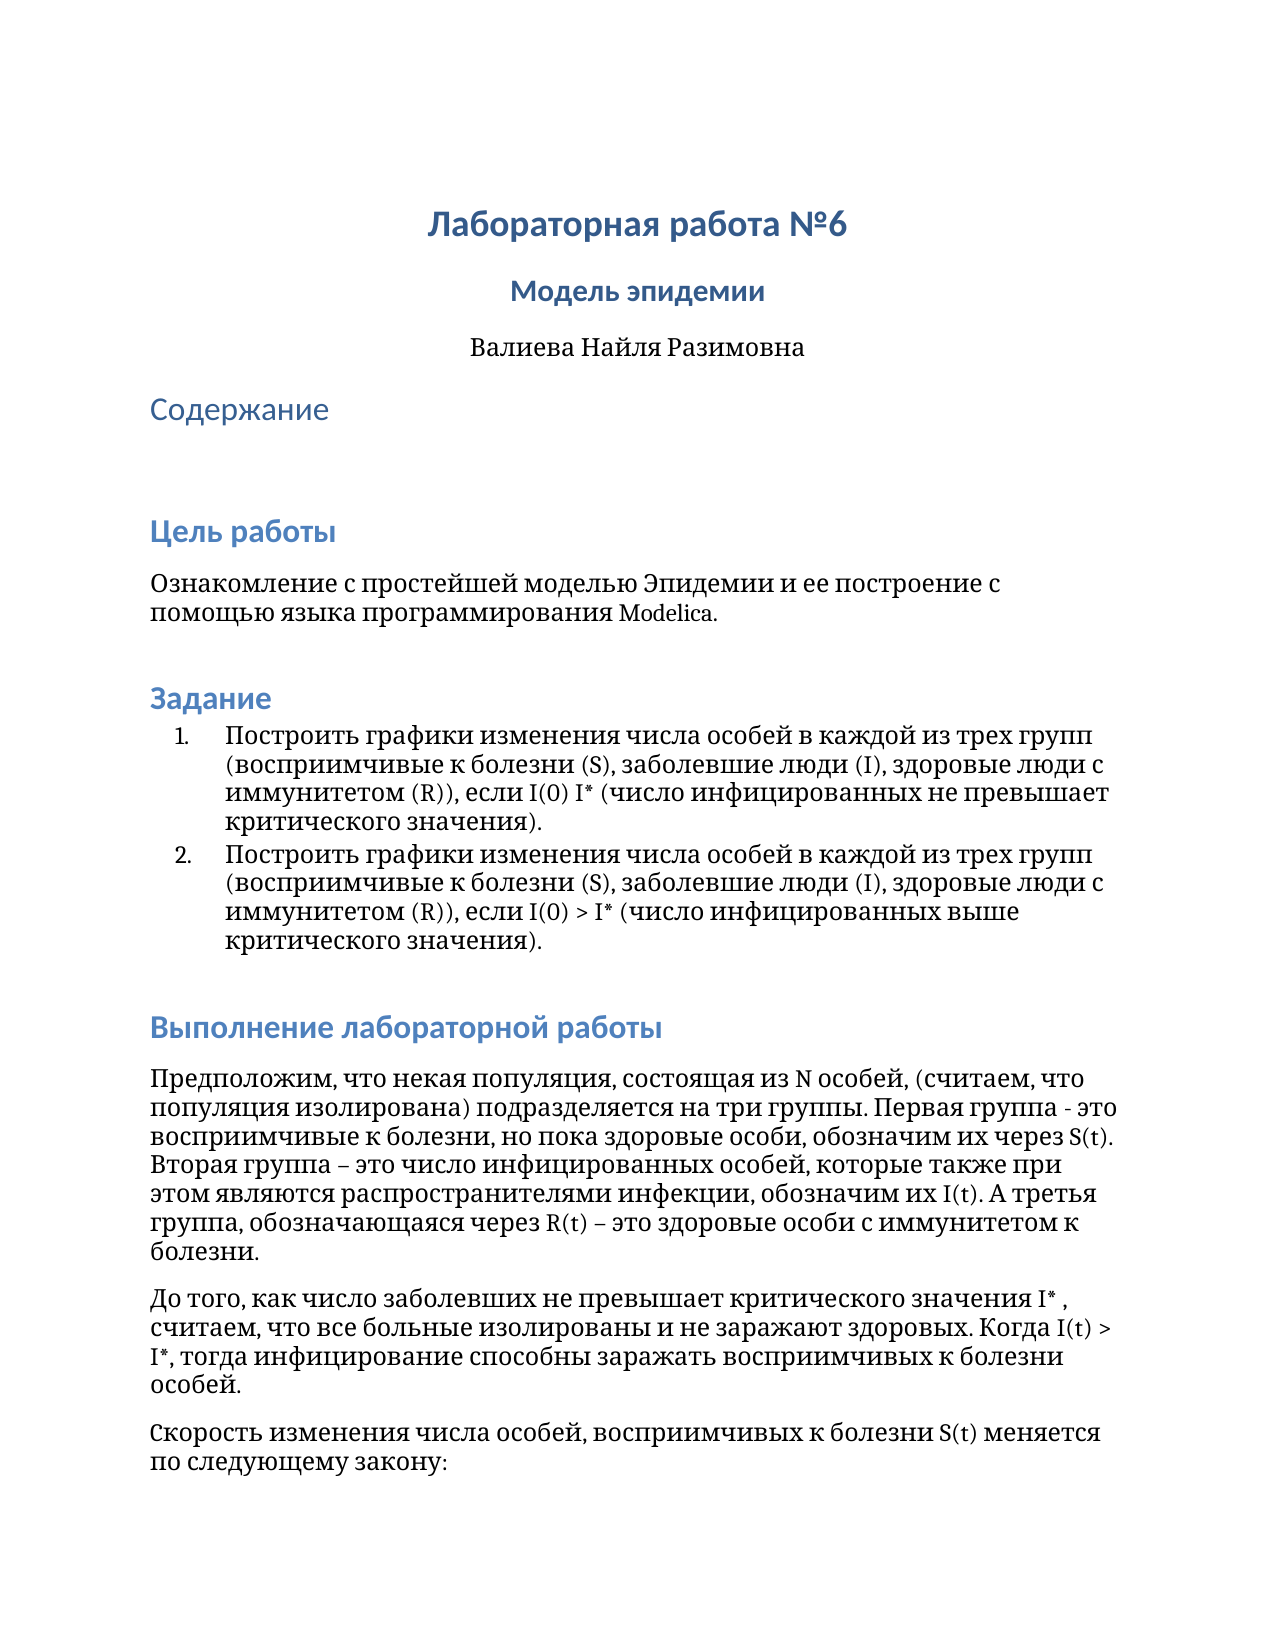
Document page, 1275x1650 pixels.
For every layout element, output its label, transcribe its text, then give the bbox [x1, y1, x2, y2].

subtitle Выполнение лабораторной работы [150, 1006, 1125, 1046]
list Построить графики изменения числа особей в каждой из трех групп (восприимчивые к болезни (S), заболевшие люди (I), здоровые люди с иммунитетом (R)), если I(0) > I* (число инфицированных выше критического значения). [175, 841, 1125, 956]
subtitle Цель работы [150, 510, 1125, 551]
subtitle Задание [150, 677, 1125, 718]
subtitle Модель эпидемии [150, 271, 1125, 309]
text До того, как число заболевших не превышает критического значения I* , считаем, что все больные изолированы и не заражают здоровых. Когда I(t) > I*, тогда инфицирование способны заражать восприимчивых к болезни особей. [150, 1285, 1125, 1400]
text Предположим, что некая популяция, состоящая из N особей, (считаем, что популяция изолирована) подразделяется на три группы. Первая группа - это восприимчивые к болезни, но пока здоровые особи, обозначим их через S(t). Вторая группа – это число инфицированных особей, которые также при этом являются распространителями инфекции, обозначим их I(t). А третья группа, обозначающаяся через R(t) – это здоровые особи с иммунитетом к болезни. [150, 1065, 1125, 1266]
text Валиева Найля Разимовна [150, 334, 1125, 363]
text Ознакомление с простейшей моделью Эпидемии и ее построение с помощью языка программирования Modelica. [150, 570, 1125, 627]
text Cкорость изменения числа особей, восприимчивых к болезни S(t) меняется по следующему закону: [150, 1419, 1125, 1476]
title Лабораторная работа №6 [150, 200, 1125, 246]
list Построить графики изменения числа особей в каждой из трех групп (восприимчивые к болезни (S), заболевшие люди (I), здоровые люди с иммунитетом (R)), если I(0) I* (число инфицированных не превышает критического значения). [175, 722, 1125, 837]
